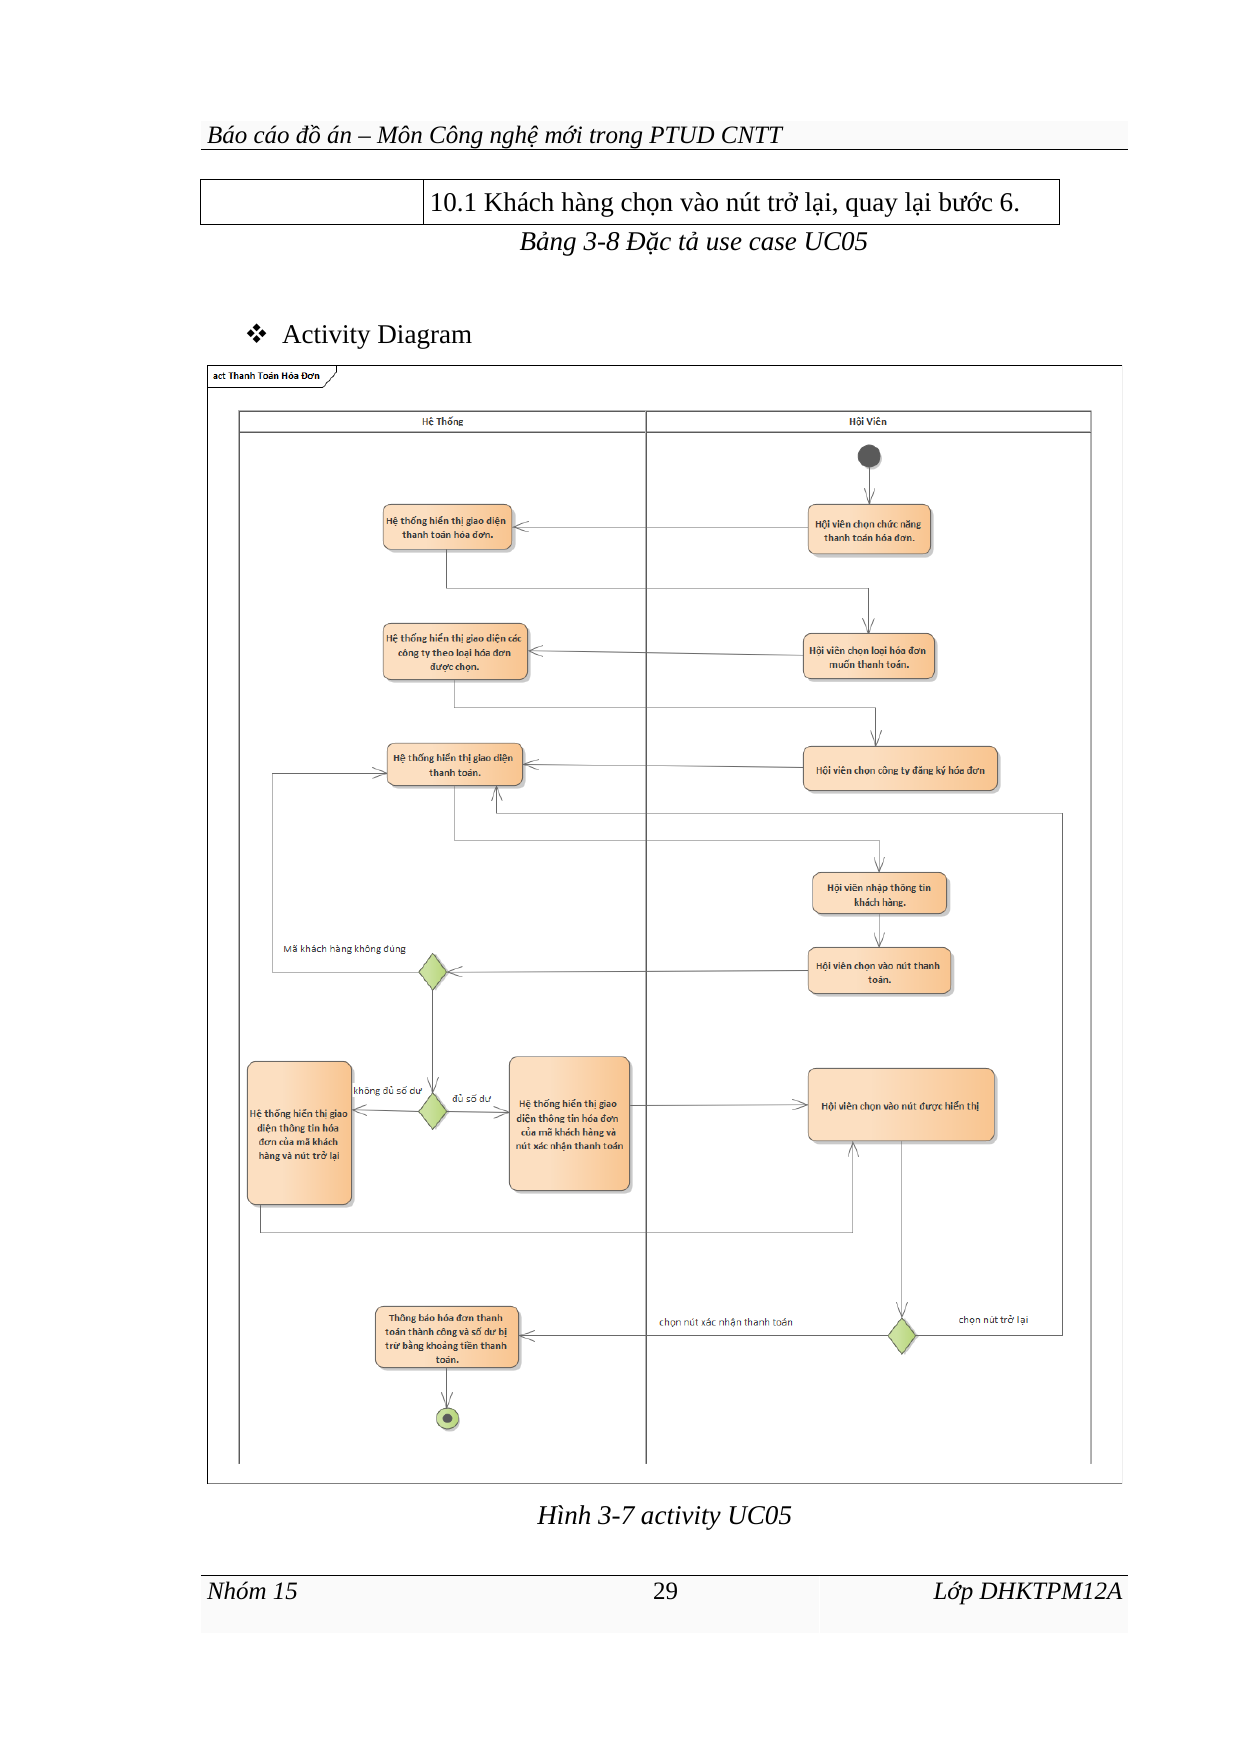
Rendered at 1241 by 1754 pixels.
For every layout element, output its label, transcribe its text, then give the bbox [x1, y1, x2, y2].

text Bảng 3-8 Đặc tả use case UC05 [207, 225, 1122, 256]
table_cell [201, 180, 423, 224]
picture [206, 365, 1123, 1484]
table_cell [424, 180, 1059, 224]
text Hình 3-7 activity UC05 [207, 1499, 1122, 1531]
list Activity Diagram [244, 318, 1122, 349]
